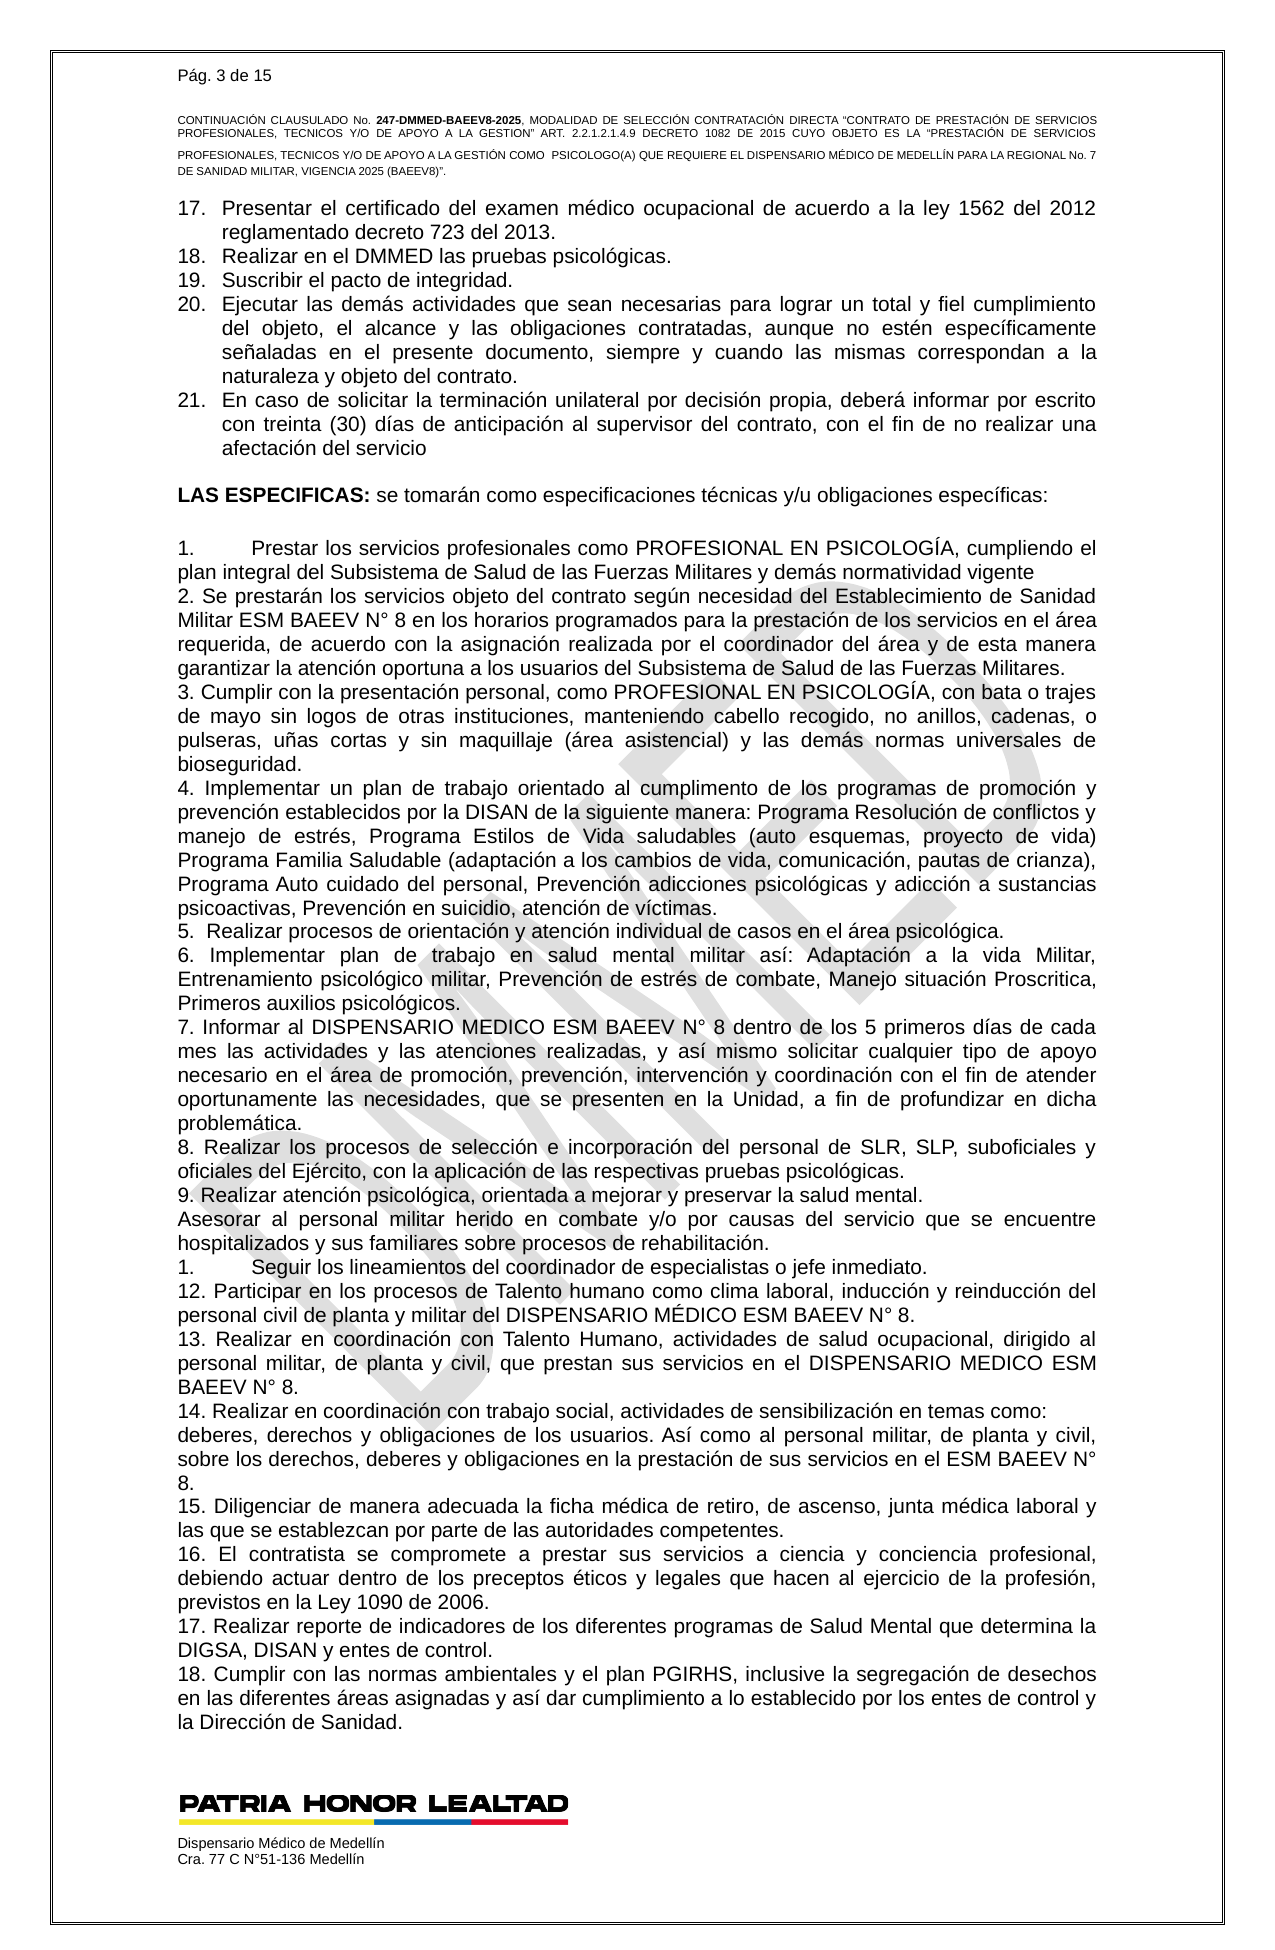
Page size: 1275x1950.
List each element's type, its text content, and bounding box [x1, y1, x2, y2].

text 7. Informar al DISPENSARIO MEDICO ESM BAEEV N° 8 dentro de los 5 primeros días de cada mes las actividades y las atenciones realizadas, y así mismo solicitar cualquier tipo de apoyo necesario en el área de promoción, prevención, intervención y coordinación con el fin de atender oportunamente las necesidades, que se presenten en la Unidad, a fin de profundizar en dicha problemática. [177, 1015, 1098, 1135]
text 6. Implementar plan de trabajo en salud mental militar así: Adaptación a la vida Militar, Entrenamiento psicológico militar, Prevención de estrés de combate, Manejo situación Proscritica, Primeros auxilios psicológicos. [177, 943, 1098, 1015]
text 3. Cumplir con la presentación personal, como PROFESIONAL EN PSICOLOGÍA, con bata o trajes de mayo sin logos de otras instituciones, manteniendo cabello recogido, no anillos, cadenas, o pulseras, uñas cortas y sin maquillaje (área asistencial) y las demás normas universales de bioseguridad. [177, 680, 1098, 776]
text 15. Diligenciar de manera adecuada la ficha médica de retiro, de ascenso, junta médica laboral y las que se establezcan por parte de las autoridades competentes. [177, 1494, 1098, 1542]
text Asesorar al personal militar herido en combate y/o por causas del servicio que se encuentre hospitalizados y sus familiares sobre procesos de rehabilitación. [177, 1207, 1098, 1255]
text 1. Prestar los servicios profesionales como PROFESIONAL EN PSICOLOGÍA, cumpliendo el plan integral del Subsistema de Salud de las Fuerzas Militares y demás normatividad vigente [177, 536, 1098, 584]
list Suscribir el pacto de integridad. [177, 268, 1098, 292]
text 17. Realizar reporte de indicadores de los diferentes programas de Salud Mental que determina la DIGSA, DISAN y entes de control. [177, 1614, 1098, 1662]
text 5. Realizar procesos de orientación y atención individual de casos en el área psicológica. [177, 919, 1098, 943]
list Ejecutar las demás actividades que sean necesarias para lograr un total y fiel cumplimiento del objeto, el alcance y las obligaciones contratadas, aunque no estén específicamente señaladas en el presente documento, siempre y cuando las mismas correspondan a la naturaleza y objeto del contrato. [177, 292, 1098, 387]
text 2. Se prestarán los servicios objeto del contrato según necesidad del Establecimiento de Sanidad Militar ESM BAEEV N° 8 en los horarios programados para la prestación de los servicios en el área requerida, de acuerdo con la asignación realizada por el coordinador del área y de esta manera garantizar la atención oportuna a los usuarios del Subsistema de Salud de las Fuerzas Militares. [177, 584, 1098, 680]
text 1. Seguir los lineamientos del coordinador de especialistas o jefe inmediato. [177, 1255, 1098, 1279]
text 8. Realizar los procesos de selección e incorporación del personal de SLR, SLP, suboficiales y oficiales del Ejército, con la aplicación de las respectivas pruebas psicológicas. [177, 1135, 1098, 1183]
text deberes, derechos y obligaciones de los usuarios. Así como al personal militar, de planta y civil, sobre los derechos, deberes y obligaciones en la prestación de sus servicios en el ESM BAEEV N° 8. [177, 1422, 1098, 1494]
text 18. Cumplir con las normas ambientales y el plan PGIRHS, inclusive la segregación de desechos en las diferentes áreas asignadas y así dar cumplimiento a lo establecido por los entes de control y la Dirección de Sanidad. [177, 1662, 1098, 1734]
text 4. Implementar un plan de trabajo orientado al cumplimento de los programas de promoción y prevención establecidos por la DISAN de la siguiente manera: Programa Resolución de conflictos y manejo de estrés, Programa Estilos de Vida saludables (auto esquemas, proyecto de vida) Programa Familia Saludable (adaptación a los cambios de vida, comunicación, pautas de crianza), Programa Auto cuidado del personal, Prevención adicciones psicológicas y adicción a sustancias psicoactivas, Prevención en suicidio, atención de víctimas. [177, 776, 1098, 919]
picture [179, 1795, 569, 1825]
text 12. Participar en los procesos de Talento humano como clima laboral, inducción y reinducción del personal civil de planta y militar del DISPENSARIO MÉDICO ESM BAEEV N° 8. [177, 1279, 1098, 1327]
text 16. El contratista se compromete a prestar sus servicios a ciencia y conciencia profesional, debiendo actuar dentro de los preceptos éticos y legales que hacen al ejercicio de la profesión, previstos en la Ley 1090 de 2006. [177, 1542, 1098, 1614]
text 13. Realizar en coordinación con Talento Humano, actividades de salud ocupacional, dirigido al personal militar, de planta y civil, que prestan sus servicios en el DISPENSARIO MEDICO ESM BAEEV N° 8. [177, 1327, 1098, 1398]
text LAS ESPECIFICAS: se tomarán como especificaciones técnicas y/u obligaciones específicas: [177, 483, 1098, 507]
text 14. Realizar en coordinación con trabajo social, actividades de sensibilización en temas como: [177, 1398, 1098, 1422]
list Presentar el certificado del examen médico ocupacional de acuerdo a la ley 1562 del 2012 reglamentado decreto 723 del 2013. [177, 196, 1098, 244]
list Realizar en el DMMED las pruebas psicológicas. [177, 244, 1098, 268]
list En caso de solicitar la terminación unilateral por decisión propia, deberá informar por escrito con treinta (30) días de anticipación al supervisor del contrato, con el fin de no realizar una afectación del servicio [177, 387, 1098, 459]
text 9. Realizar atención psicológica, orientada a mejorar y preservar la salud mental. [177, 1183, 1098, 1207]
